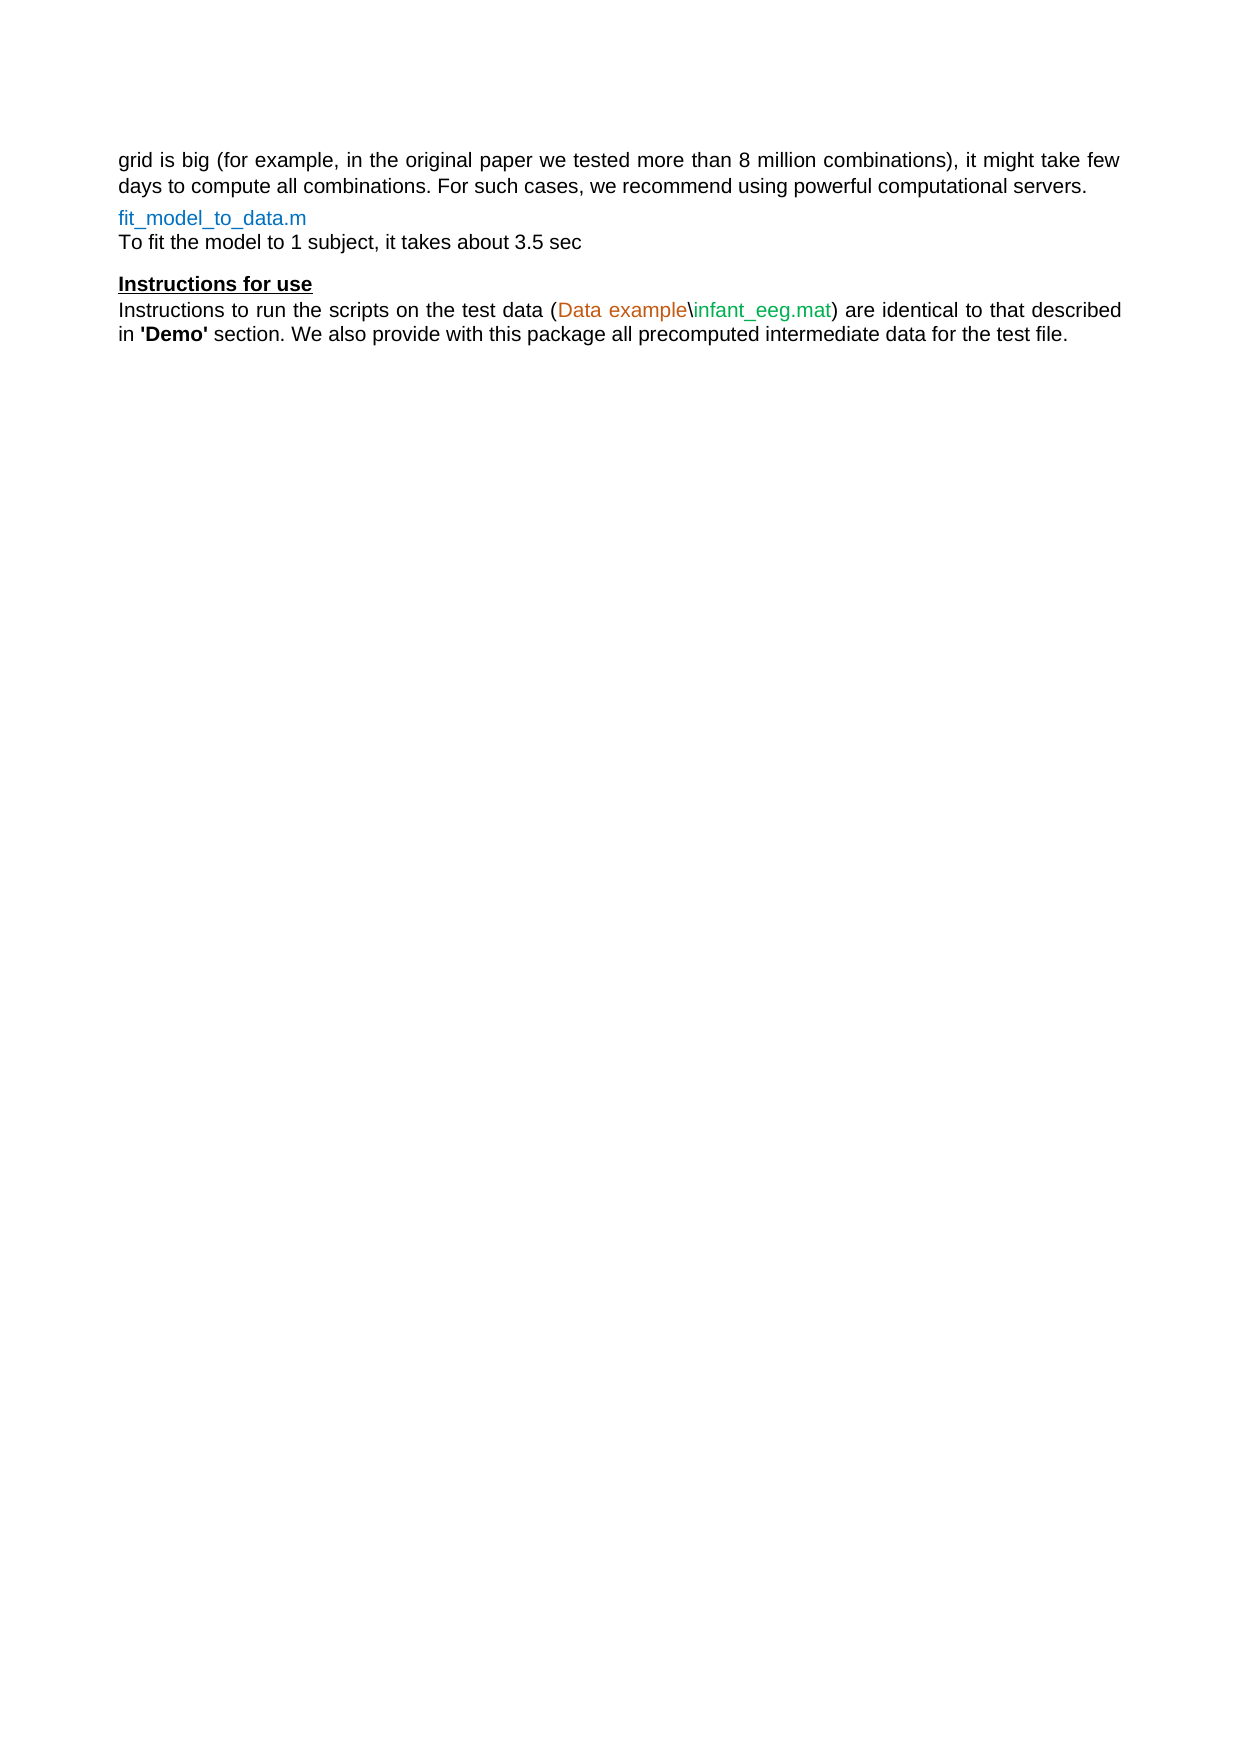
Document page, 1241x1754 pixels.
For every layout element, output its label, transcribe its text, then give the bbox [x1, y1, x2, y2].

text To fit the model to 1 subject, it takes about 3.5 sec [118, 229, 1122, 253]
text fit_model_to_data.m [118, 206, 1122, 229]
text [118, 148, 1122, 197]
text Instructions to run the scripts on the test data (Data example\infant_eeg.mat) are identical to that described in 'Demo' section. We also provide with this package all precomputed intermediate data for the test file. [118, 298, 1122, 346]
text Instructions for use [118, 272, 1122, 296]
